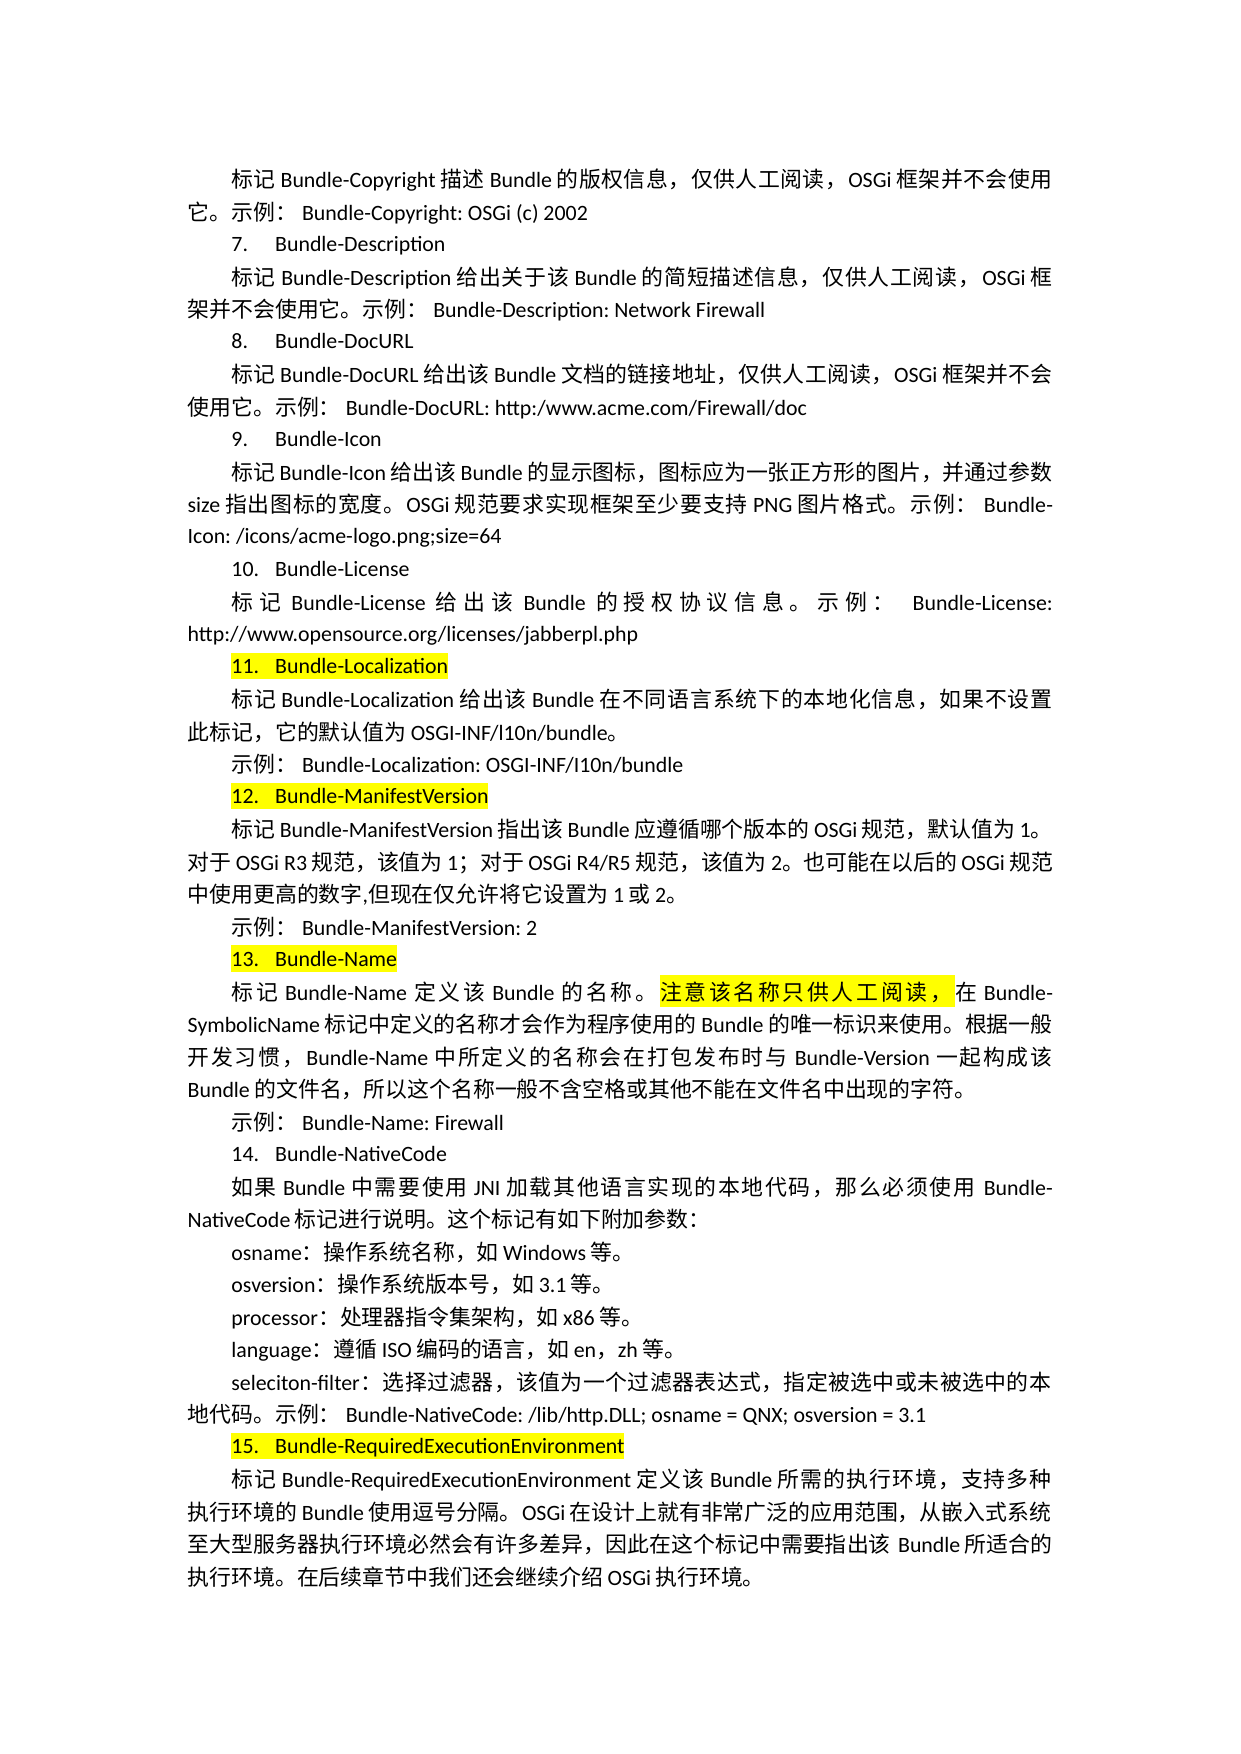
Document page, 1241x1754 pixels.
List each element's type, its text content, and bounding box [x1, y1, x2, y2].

text 如果Bundle中需要使用JNI加载其他语言实现的本地代码，那么必须使用Bundle-NativeCode标记进行说明。这个标记有如下附加参数： [187, 1169, 1053, 1234]
text 标记Bundle-Icon给出该Bundle的显示图标，图标应为一张正方形的图片，并通过参数size指出图标的宽度。OSGi规范要求实现框架至少要支持PNG图片格式。示例： Bundle-Icon: /icons/acme-logo.png;size=64 [187, 454, 1053, 552]
text processor：处理器指令集架构，如x86等。 [187, 1299, 1053, 1332]
text 标记Bundle-Name定义该Bundle的名称。注意该名称只供人工阅读，在Bundle-SymbolicName标记中定义的名称才会作为程序使用的Bundle的唯一标识来使用。根据一般开发习惯，Bundle-Name中所定义的名称会在打包发布时与Bundle-Version一起构成该Bundle的文件名，所以这个名称一般不含空格或其他不能在文件名中出现的字符。 [187, 974, 1053, 1104]
list Bundle-DocURL [231, 324, 1053, 357]
text 示例： Bundle-Name: Firewall [187, 1104, 1053, 1137]
list Bundle-NativeCode [231, 1137, 1053, 1169]
list Bundle-RequiredExecutionEnvironment [231, 1429, 1053, 1462]
text osname：操作系统名称，如Windows等。 [187, 1234, 1053, 1267]
text 标记Bundle-ManifestVersion指出该Bundle应遵循哪个版本的OSGi规范，默认值为1。对于OSGi R3规范，该值为1；对于OSGi R4/R5规范，该值为2。也可能在以后的OSGi规范中使用更高的数字,但现在仅允许将它设置为1或2。 [187, 812, 1053, 909]
text language：遵循ISO编码的语言，如en，zh等。 [187, 1332, 1053, 1364]
list Bundle-Description [231, 227, 1053, 259]
list Bundle-Localization [231, 649, 1053, 682]
list Bundle-ManifestVersion [231, 779, 1053, 812]
text 示例： Bundle-Localization: OSGI-INF/I10n/bundle [187, 747, 1053, 779]
list Bundle-License [231, 552, 1053, 584]
text 标记Bundle-Copyright描述Bundle的版权信息，仅供人工阅读，OSGi框架并不会使用它。示例： Bundle-Copyright: OSGi (c) 2002 [187, 162, 1053, 227]
text 标记Bundle-License给出该Bundle的授权协议信息。示例： Bundle-License: http://www.opensource.org/licenses/jabberpl.php [187, 584, 1053, 649]
list Bundle-Name [231, 942, 1053, 974]
text 示例： Bundle-ManifestVersion: 2 [187, 909, 1053, 942]
text 标记Bundle-Description给出关于该Bundle的简短描述信息，仅供人工阅读，OSGi框架并不会使用它。示例： Bundle-Description: Network Firewall [187, 259, 1053, 324]
text 标记Bundle-Localization给出该Bundle在不同语言系统下的本地化信息，如果不设置此标记，它的默认值为OSGI-INF/l10n/bundle。 [187, 682, 1053, 747]
text 标记Bundle-DocURL给出该Bundle文档的链接地址，仅供人工阅读，OSGi框架并不会使用它。示例： Bundle-DocURL: http:/www.acme.com/Firewall/doc [187, 357, 1053, 422]
text 标记Bundle-RequiredExecutionEnvironment定义该Bundle所需的执行环境，支持多种执行环境的Bundle使用逗号分隔。OSGi在设计上就有非常广泛的应用范围，从嵌入式系统至大型服务器执行环境必然会有许多差异，因此在这个标记中需要指出该Bundle所适合的执行环境。在后续章节中我们还会继续介绍OSGi执行环境。 [187, 1462, 1053, 1592]
text seleciton-filter：选择过滤器，该值为一个过滤器表达式，指定被选中或未被选中的本地代码。示例： Bundle-NativeCode: /lib/http.DLL; osname = QNX; osversion = 3.1 [187, 1364, 1053, 1429]
list Bundle-Icon [231, 422, 1053, 454]
text osversion：操作系统版本号，如3.1等。 [187, 1267, 1053, 1299]
